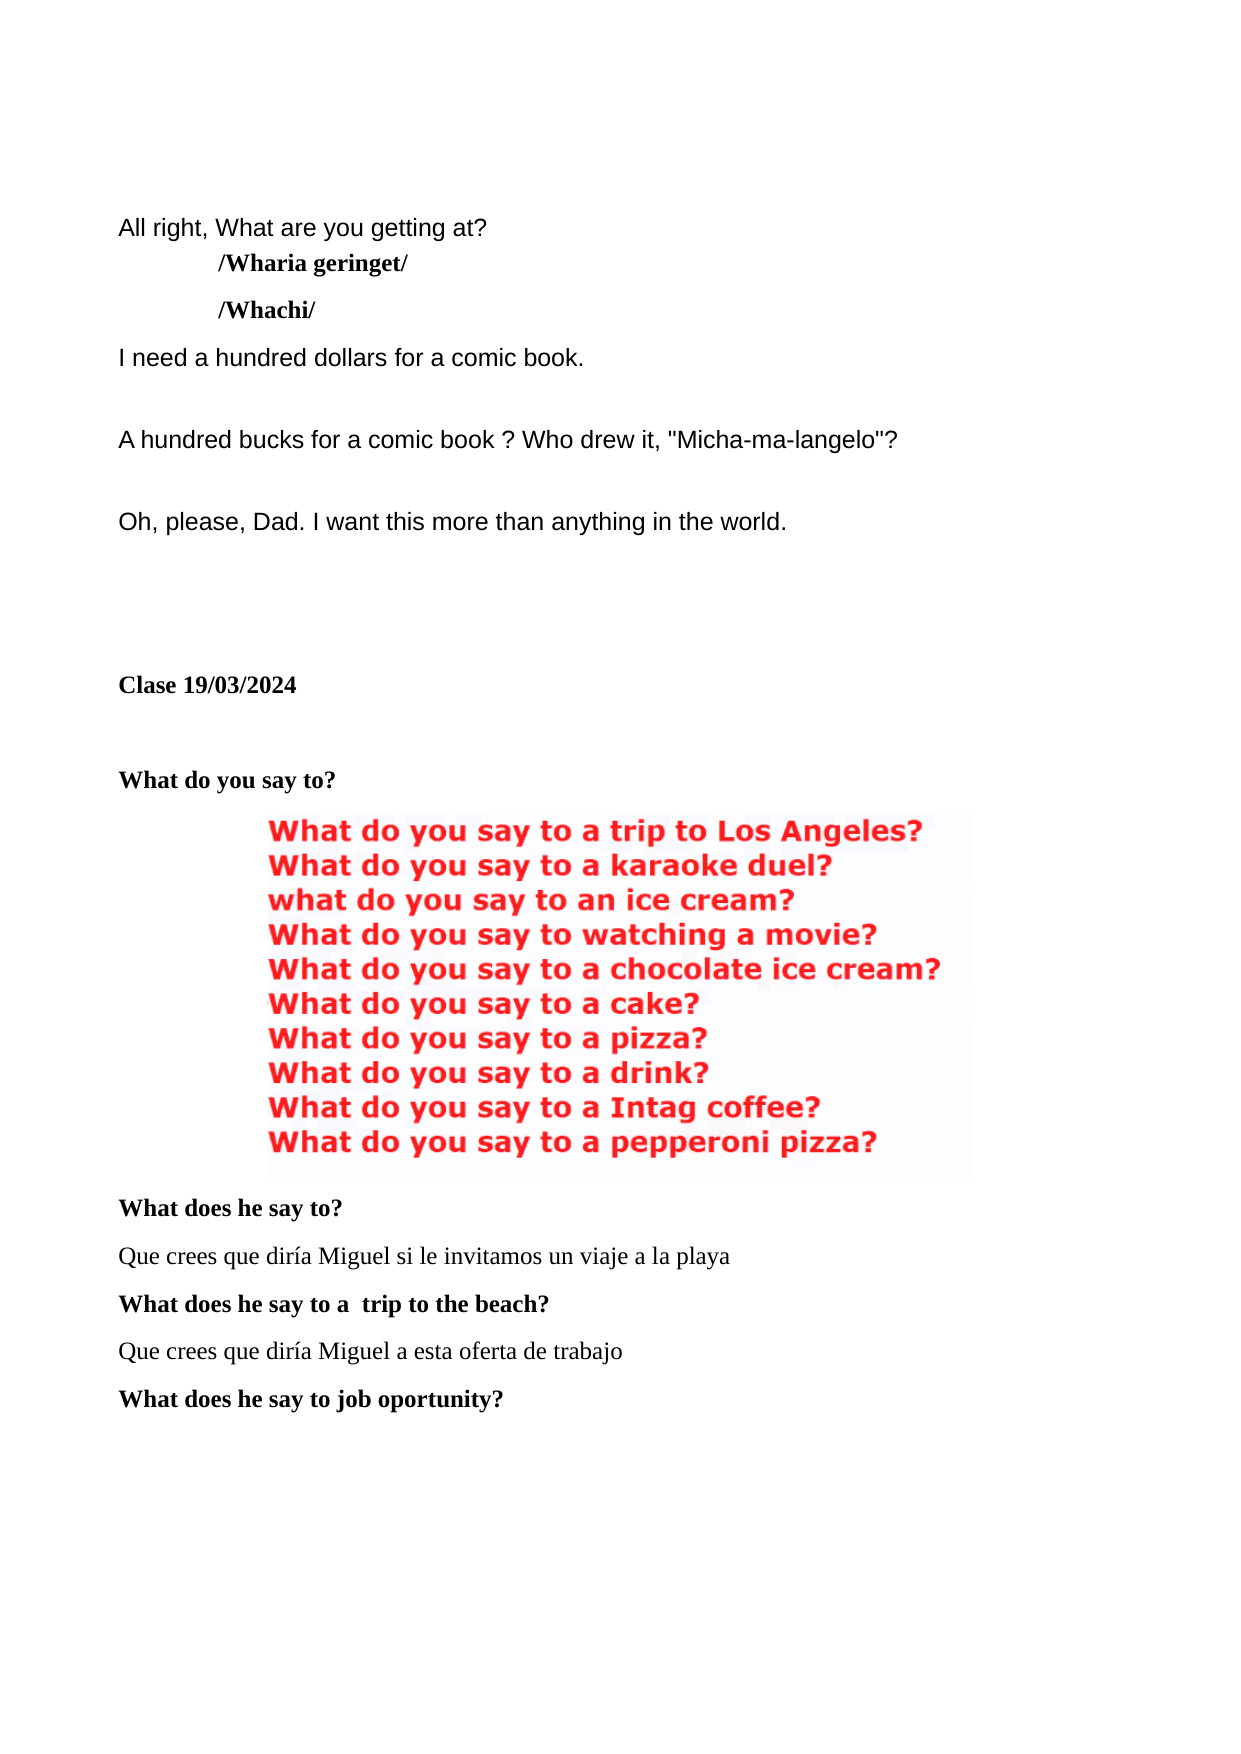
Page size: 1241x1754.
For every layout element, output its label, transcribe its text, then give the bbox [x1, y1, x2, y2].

text Oh, please, Dad. I want this more than anything in the world. [118, 507, 1122, 536]
picture [267, 812, 974, 1183]
text What does he say to a trip to the beach? [118, 1289, 1122, 1317]
text Que crees que diría Miguel si le invitamos un viaje a la playa [118, 1241, 1122, 1270]
text All right, What are you getting at? [118, 213, 1122, 242]
text Clase 19/03/2024 [118, 670, 1122, 699]
text A hundred bucks for a comic book ? Who drew it, "Micha-ma-langelo"? [118, 425, 1122, 454]
text What do you say to? [118, 765, 1122, 794]
text Que crees que diría Miguel a esta oferta de trabajo [118, 1336, 1122, 1365]
text I need a hundred dollars for a comic book. [118, 343, 1122, 372]
text /Whachi/ [118, 295, 1122, 324]
text What does he say to job oportunity? [118, 1384, 1122, 1413]
text /Wharia geringet/ [118, 248, 1122, 277]
text What does he say to? [118, 1193, 1122, 1222]
